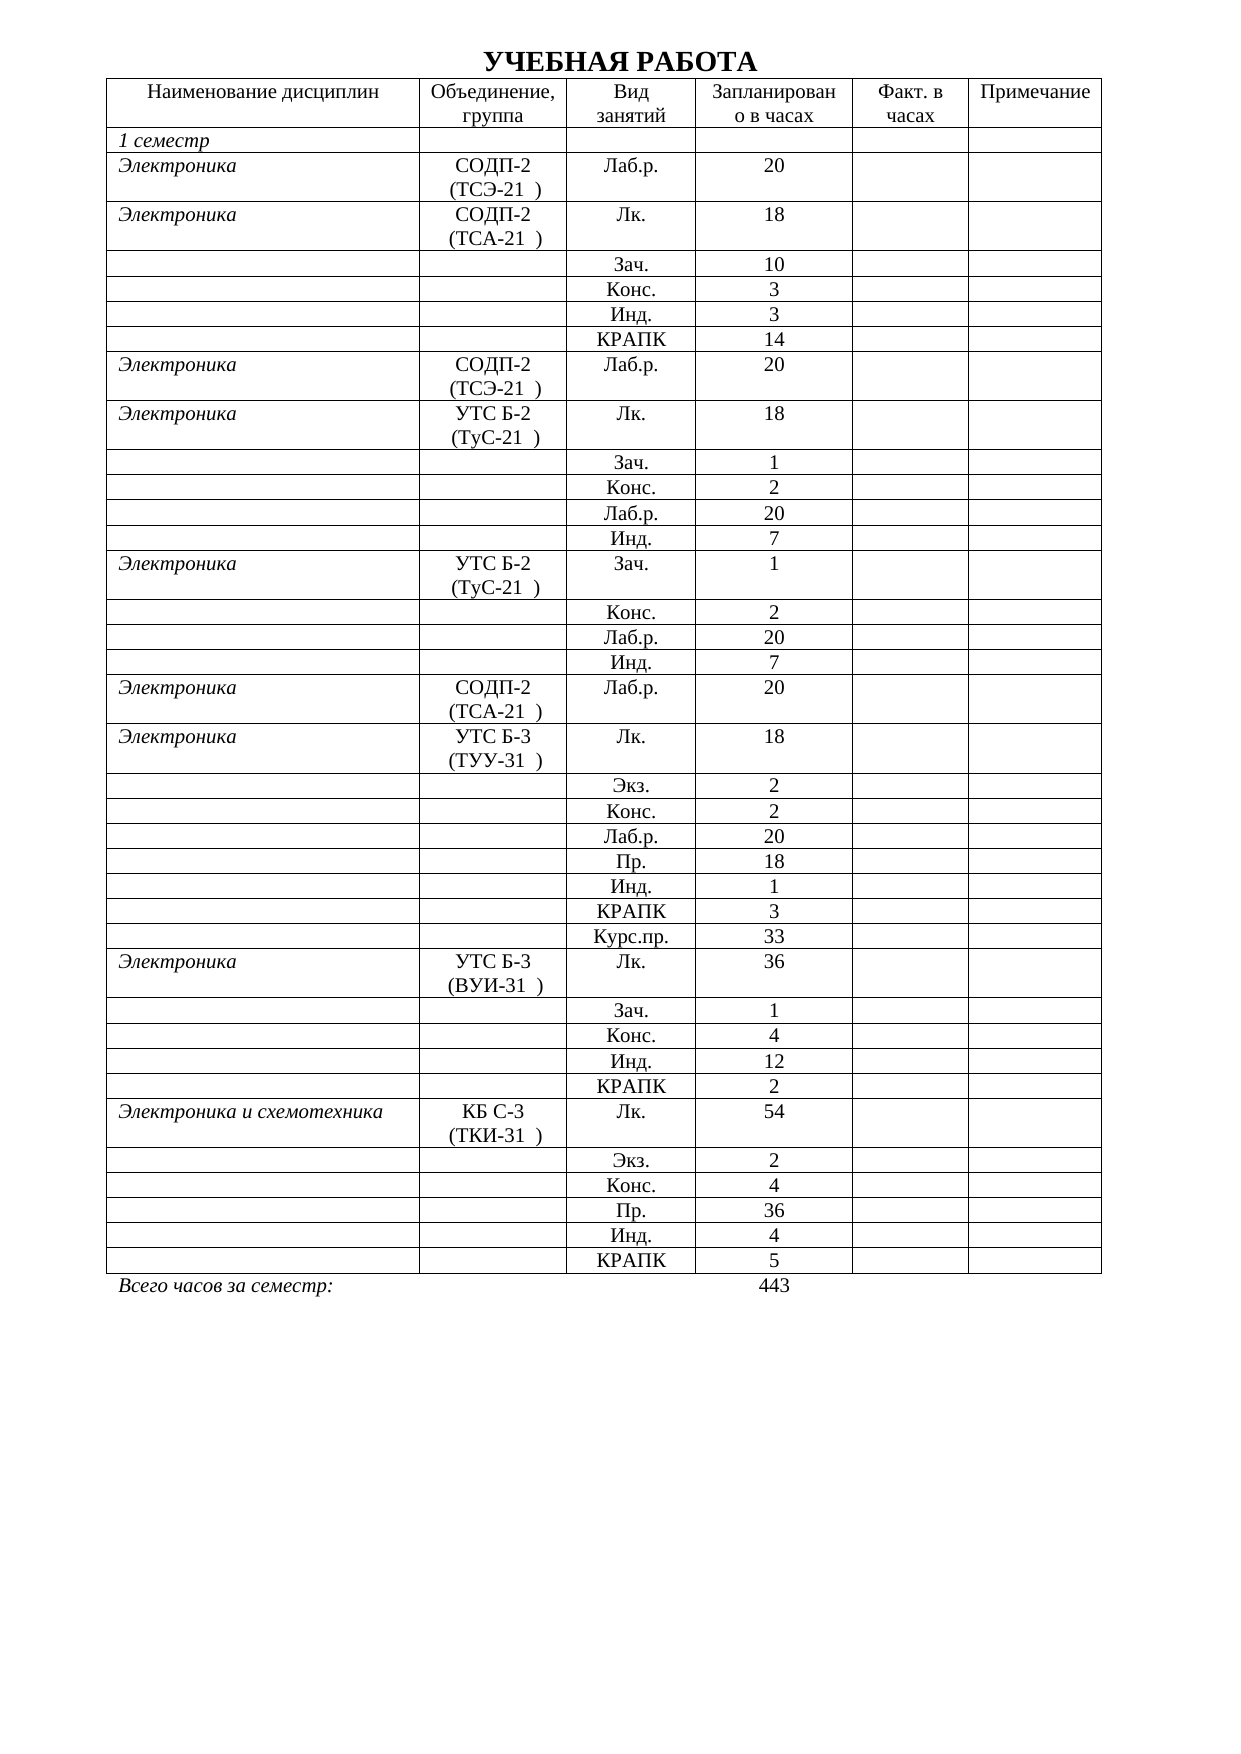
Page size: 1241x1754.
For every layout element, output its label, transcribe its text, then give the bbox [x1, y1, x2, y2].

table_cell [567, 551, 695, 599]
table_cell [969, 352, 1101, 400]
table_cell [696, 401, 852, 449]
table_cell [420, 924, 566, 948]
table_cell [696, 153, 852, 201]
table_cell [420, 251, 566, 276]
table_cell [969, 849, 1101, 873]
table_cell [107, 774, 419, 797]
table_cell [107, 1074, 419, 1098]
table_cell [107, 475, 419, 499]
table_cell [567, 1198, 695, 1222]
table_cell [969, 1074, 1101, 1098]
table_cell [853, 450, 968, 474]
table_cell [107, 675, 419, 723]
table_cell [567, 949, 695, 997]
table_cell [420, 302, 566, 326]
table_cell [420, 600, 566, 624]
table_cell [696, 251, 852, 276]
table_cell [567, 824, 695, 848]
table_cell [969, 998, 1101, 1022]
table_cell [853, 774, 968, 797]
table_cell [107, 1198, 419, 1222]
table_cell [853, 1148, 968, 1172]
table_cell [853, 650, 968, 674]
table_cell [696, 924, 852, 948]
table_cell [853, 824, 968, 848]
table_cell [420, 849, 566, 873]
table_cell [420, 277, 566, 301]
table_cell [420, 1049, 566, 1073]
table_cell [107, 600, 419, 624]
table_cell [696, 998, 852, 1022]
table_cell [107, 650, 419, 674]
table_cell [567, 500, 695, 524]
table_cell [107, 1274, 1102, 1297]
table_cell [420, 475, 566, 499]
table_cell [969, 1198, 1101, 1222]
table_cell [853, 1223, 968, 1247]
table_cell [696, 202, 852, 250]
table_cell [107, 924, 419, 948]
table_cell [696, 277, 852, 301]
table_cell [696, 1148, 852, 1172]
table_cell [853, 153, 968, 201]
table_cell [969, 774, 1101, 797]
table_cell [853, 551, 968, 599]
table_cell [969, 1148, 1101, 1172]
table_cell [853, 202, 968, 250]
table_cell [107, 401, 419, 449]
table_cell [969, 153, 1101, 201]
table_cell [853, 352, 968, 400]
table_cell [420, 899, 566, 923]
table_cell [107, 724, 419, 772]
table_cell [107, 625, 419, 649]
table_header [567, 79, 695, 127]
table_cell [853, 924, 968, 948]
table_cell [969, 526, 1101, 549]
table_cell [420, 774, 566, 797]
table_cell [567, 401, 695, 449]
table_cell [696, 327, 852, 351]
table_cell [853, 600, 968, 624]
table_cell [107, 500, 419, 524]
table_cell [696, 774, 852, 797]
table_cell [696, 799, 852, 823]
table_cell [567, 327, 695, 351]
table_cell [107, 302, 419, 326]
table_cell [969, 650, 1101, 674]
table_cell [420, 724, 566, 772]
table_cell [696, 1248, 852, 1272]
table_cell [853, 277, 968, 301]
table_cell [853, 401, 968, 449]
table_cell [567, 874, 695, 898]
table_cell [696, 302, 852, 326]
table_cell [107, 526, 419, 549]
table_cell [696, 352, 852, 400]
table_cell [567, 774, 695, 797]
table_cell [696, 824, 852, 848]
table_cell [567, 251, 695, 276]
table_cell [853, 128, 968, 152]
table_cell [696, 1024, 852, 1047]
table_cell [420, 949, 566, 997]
text Учебная работа [118, 44, 1122, 78]
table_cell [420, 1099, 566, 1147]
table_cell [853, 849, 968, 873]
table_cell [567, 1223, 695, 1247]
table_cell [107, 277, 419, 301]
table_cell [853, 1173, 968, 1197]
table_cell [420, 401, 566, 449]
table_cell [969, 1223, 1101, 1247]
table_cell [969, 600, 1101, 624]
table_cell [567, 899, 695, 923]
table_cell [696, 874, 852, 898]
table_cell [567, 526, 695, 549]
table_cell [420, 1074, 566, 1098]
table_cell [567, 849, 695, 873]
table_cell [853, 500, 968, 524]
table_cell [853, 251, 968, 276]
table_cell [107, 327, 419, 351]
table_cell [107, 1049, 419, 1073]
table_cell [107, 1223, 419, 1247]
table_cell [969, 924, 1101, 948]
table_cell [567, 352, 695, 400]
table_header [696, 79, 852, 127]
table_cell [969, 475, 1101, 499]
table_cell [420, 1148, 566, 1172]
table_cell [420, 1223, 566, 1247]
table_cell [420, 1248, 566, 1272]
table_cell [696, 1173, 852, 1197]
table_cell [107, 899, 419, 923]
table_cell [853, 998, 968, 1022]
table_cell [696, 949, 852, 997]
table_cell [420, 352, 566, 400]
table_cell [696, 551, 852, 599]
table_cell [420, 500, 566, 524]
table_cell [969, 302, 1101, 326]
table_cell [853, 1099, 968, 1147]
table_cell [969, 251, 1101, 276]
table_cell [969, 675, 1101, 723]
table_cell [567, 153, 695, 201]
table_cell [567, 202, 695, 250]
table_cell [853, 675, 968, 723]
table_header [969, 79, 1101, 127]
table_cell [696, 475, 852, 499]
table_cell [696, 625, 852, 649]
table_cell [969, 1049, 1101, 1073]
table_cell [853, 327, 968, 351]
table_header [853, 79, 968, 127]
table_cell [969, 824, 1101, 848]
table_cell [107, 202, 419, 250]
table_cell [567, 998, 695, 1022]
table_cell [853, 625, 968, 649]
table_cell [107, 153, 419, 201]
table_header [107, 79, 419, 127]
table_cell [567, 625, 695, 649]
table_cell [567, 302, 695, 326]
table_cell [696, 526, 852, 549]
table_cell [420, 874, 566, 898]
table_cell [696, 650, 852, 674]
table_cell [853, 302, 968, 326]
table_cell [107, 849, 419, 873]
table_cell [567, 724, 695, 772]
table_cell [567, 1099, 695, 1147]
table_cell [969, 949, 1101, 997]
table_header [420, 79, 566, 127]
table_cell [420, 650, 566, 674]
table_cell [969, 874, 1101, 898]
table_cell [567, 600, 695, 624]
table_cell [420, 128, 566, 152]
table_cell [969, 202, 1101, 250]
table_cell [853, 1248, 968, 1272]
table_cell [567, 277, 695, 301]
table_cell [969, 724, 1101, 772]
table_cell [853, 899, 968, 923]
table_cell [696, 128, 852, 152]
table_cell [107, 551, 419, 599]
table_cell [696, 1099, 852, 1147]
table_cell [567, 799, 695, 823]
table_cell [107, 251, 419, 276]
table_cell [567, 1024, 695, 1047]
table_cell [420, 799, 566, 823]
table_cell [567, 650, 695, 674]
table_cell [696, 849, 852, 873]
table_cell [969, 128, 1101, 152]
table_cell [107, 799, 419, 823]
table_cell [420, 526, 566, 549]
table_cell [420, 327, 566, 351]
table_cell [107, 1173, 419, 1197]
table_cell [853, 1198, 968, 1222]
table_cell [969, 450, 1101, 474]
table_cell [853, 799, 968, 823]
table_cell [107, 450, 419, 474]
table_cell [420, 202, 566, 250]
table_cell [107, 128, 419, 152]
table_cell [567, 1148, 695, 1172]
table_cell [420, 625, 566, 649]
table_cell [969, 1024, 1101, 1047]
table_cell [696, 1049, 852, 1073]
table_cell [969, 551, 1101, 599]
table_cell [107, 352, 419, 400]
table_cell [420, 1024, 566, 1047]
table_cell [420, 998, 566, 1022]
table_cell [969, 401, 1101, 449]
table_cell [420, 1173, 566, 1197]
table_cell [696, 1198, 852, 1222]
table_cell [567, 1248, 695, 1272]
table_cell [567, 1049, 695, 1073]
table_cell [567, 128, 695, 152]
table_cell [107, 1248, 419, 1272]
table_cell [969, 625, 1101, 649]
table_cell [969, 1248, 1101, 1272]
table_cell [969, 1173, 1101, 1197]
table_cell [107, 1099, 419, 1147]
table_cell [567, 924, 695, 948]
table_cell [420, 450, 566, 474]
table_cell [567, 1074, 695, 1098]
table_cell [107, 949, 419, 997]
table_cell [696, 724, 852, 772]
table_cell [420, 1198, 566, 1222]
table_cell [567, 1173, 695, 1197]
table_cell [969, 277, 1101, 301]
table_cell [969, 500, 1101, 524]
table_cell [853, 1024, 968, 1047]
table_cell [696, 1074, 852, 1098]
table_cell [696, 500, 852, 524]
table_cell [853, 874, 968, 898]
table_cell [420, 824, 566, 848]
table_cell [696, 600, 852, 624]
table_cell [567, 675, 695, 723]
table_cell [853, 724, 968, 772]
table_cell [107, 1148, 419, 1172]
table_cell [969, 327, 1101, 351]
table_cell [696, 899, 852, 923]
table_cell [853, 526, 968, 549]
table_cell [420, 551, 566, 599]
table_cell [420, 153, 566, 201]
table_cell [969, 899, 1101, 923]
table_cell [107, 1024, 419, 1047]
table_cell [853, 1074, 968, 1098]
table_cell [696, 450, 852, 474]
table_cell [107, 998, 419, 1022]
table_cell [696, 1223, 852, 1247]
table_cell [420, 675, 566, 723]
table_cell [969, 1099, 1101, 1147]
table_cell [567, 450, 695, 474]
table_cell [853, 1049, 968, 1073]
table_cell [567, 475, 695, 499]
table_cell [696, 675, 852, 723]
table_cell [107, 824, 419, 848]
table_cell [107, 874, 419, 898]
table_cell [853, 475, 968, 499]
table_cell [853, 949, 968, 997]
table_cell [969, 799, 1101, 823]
